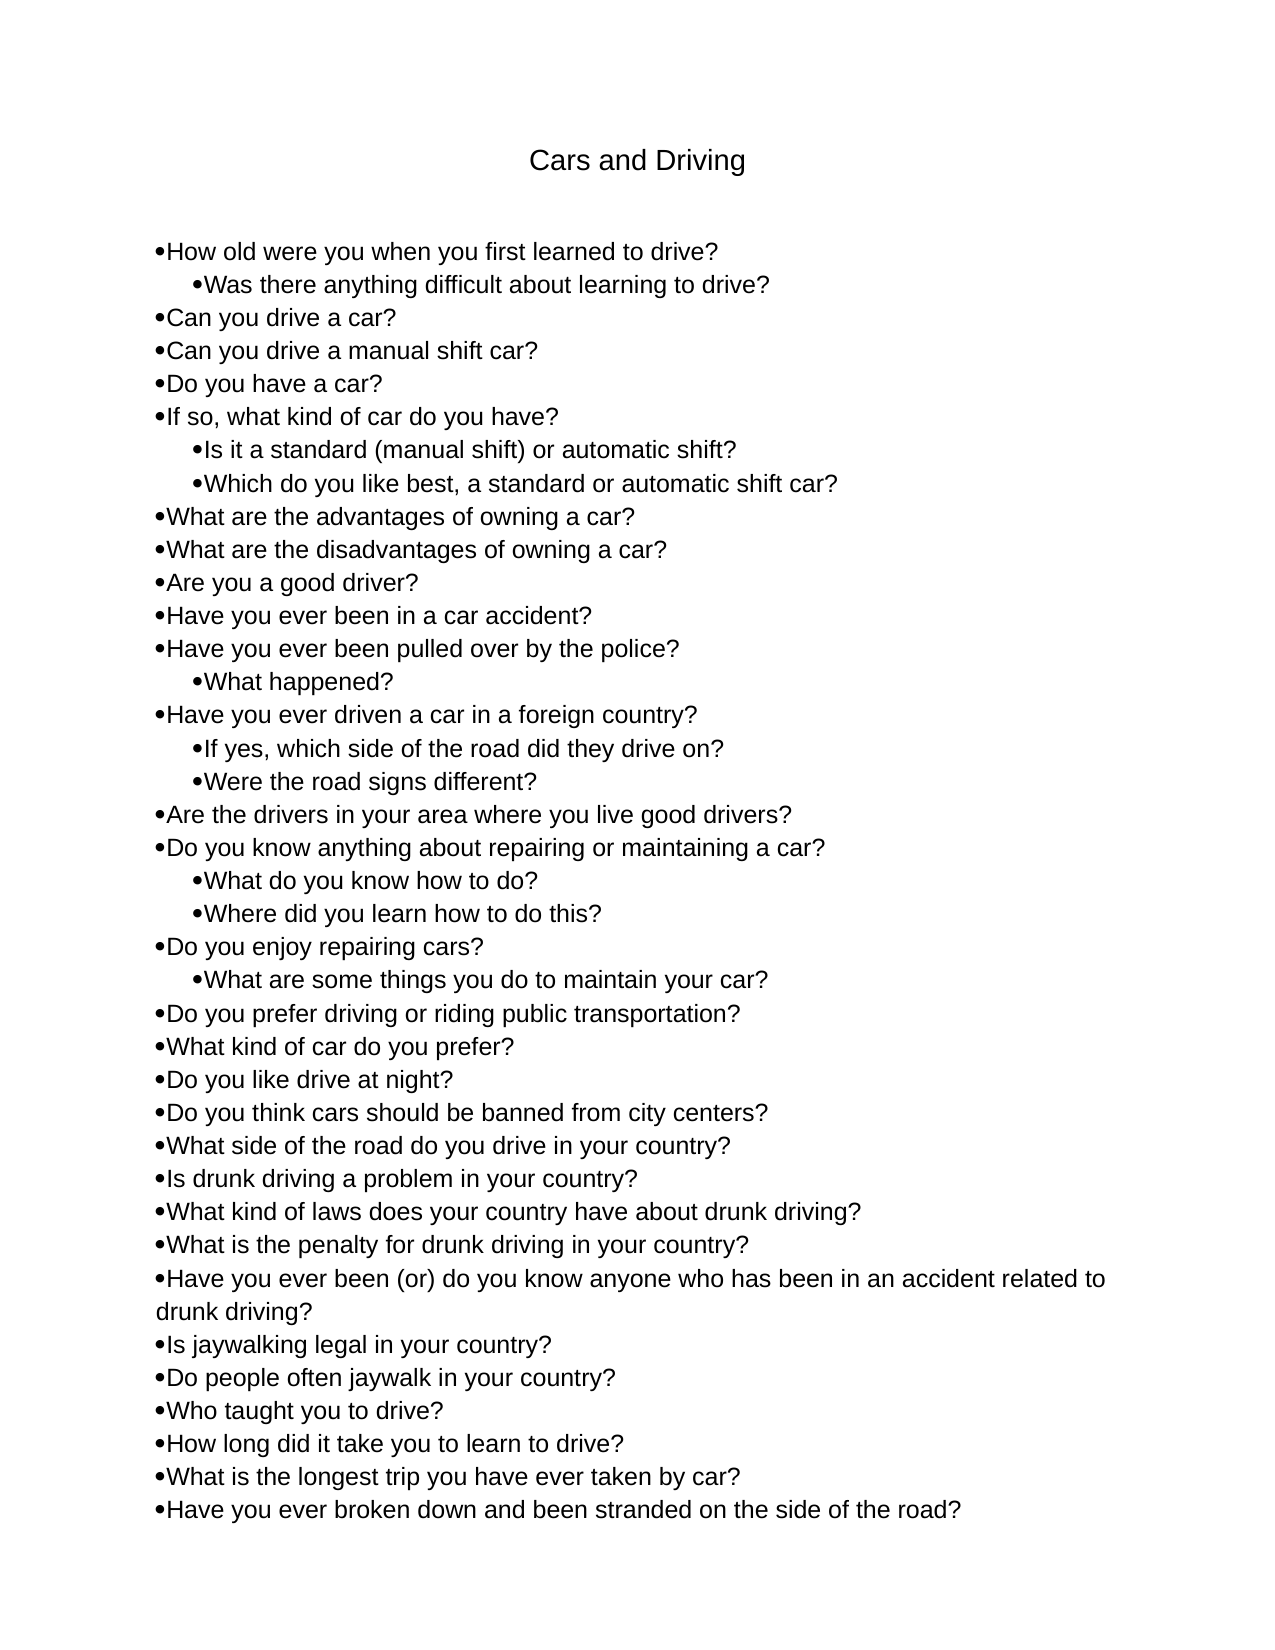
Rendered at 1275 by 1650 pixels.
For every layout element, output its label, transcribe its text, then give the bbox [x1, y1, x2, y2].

list Can you drive a car? [156, 303, 1157, 332]
list Do you have a car? [156, 369, 1157, 398]
list What is the penalty for drunk driving in your country? [156, 1231, 1157, 1259]
list What is the longest trip you have ever taken by car? [156, 1462, 1157, 1491]
list Are the drivers in your area where you live good drivers? [156, 800, 1157, 829]
list How long did it take you to learn to drive? [156, 1429, 1157, 1458]
list How old were you when you first learned to drive? [156, 237, 1157, 266]
list Have you ever been pulled over by the police? [156, 634, 1157, 663]
list What kind of car do you prefer? [156, 1032, 1157, 1061]
list Can you drive a manual shift car? [156, 336, 1157, 365]
list Was there anything difficult about learning to drive? [193, 270, 1157, 299]
list Who taught you to drive? [156, 1396, 1157, 1425]
list Do people often jaywalk in your country? [156, 1363, 1157, 1392]
list Have you ever been in a car accident? [156, 601, 1157, 630]
list Is jaywalking legal in your country? [156, 1330, 1157, 1359]
subtitle Cars and Driving [118, 143, 1157, 177]
list Were the road signs different? [193, 767, 1157, 796]
list Have you ever driven a car in a foreign country? [156, 701, 1157, 729]
list Are you a good driver? [156, 568, 1157, 597]
list Have you ever broken down and been stranded on the side of the road? [156, 1495, 1157, 1524]
list If yes, which side of the road did they drive on? [193, 734, 1157, 762]
list Do you enjoy repairing cars? [156, 932, 1157, 961]
list Do you know anything about repairing or maintaining a car? [156, 833, 1157, 862]
list What kind of laws does your country have about drunk driving? [156, 1197, 1157, 1226]
list What are the disadvantages of owning a car? [156, 535, 1157, 564]
list What happened? [193, 667, 1157, 696]
list Is drunk driving a problem in your country? [156, 1164, 1157, 1193]
list What are some things you do to maintain your car? [193, 966, 1157, 994]
list What are the advantages of owning a car? [156, 502, 1157, 531]
list What side of the road do you drive in your country? [156, 1131, 1157, 1160]
list Which do you like best, a standard or automatic shift car? [193, 469, 1157, 497]
list What do you know how to do? [193, 866, 1157, 895]
list Do you think cars should be banned from city centers? [156, 1098, 1157, 1127]
list Where did you learn how to do this? [193, 899, 1157, 928]
list Have you ever been (or) do you know anyone who has been in an accident related to drunk driving? [156, 1264, 1157, 1326]
list Do you like drive at night? [156, 1065, 1157, 1094]
list If so, what kind of car do you have? [156, 402, 1157, 431]
list Do you prefer driving or riding public transportation? [156, 999, 1157, 1027]
list Is it a standard (manual shift) or automatic shift? [193, 436, 1157, 464]
